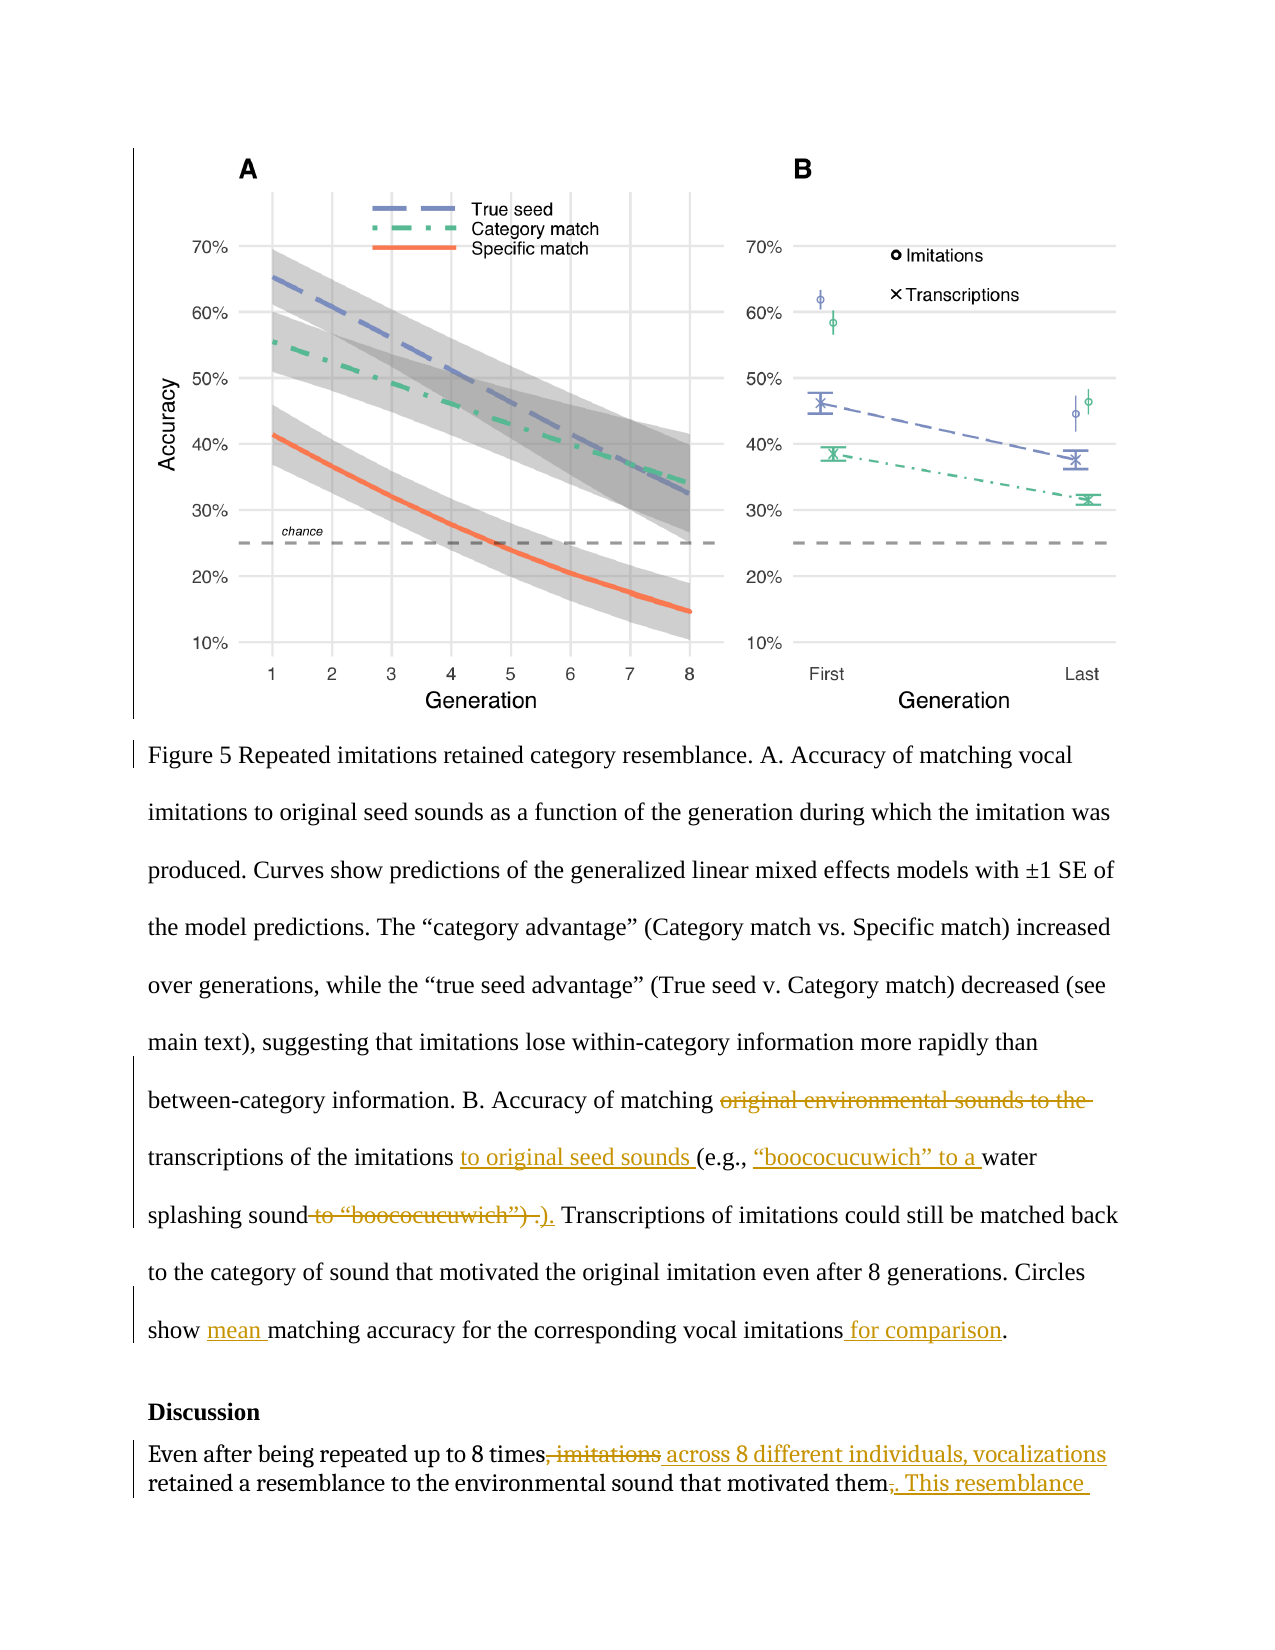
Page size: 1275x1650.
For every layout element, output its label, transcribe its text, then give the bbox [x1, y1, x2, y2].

text Figure 5 Repeated imitations retained category resemblance. A. Accuracy of matching vocal imitations to original seed sounds as a function of the generation during which the imitation was produced. Curves show predictions of the generalized linear mixed effects models with ±1 SE of the model predictions. The “category advantage” (Category match vs. Specific match) increased over generations, while the “true seed advantage” (True seed v. Category match) decreased (see main text), suggesting that imitations lose within-category information more rapidly than between-category information. B. Accuracy of matching transcriptions of the imitations (e.g., water splashing sound Transcriptions of imitations could still be matched back to the category of sound that motivated the original imitation even after 8 generations. Circles show matching accuracy for the corresponding vocal imitations. [148, 740, 1127, 1343]
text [148, 1440, 1127, 1498]
subtitle Discussion [148, 1397, 1127, 1426]
picture [147, 147, 1127, 719]
